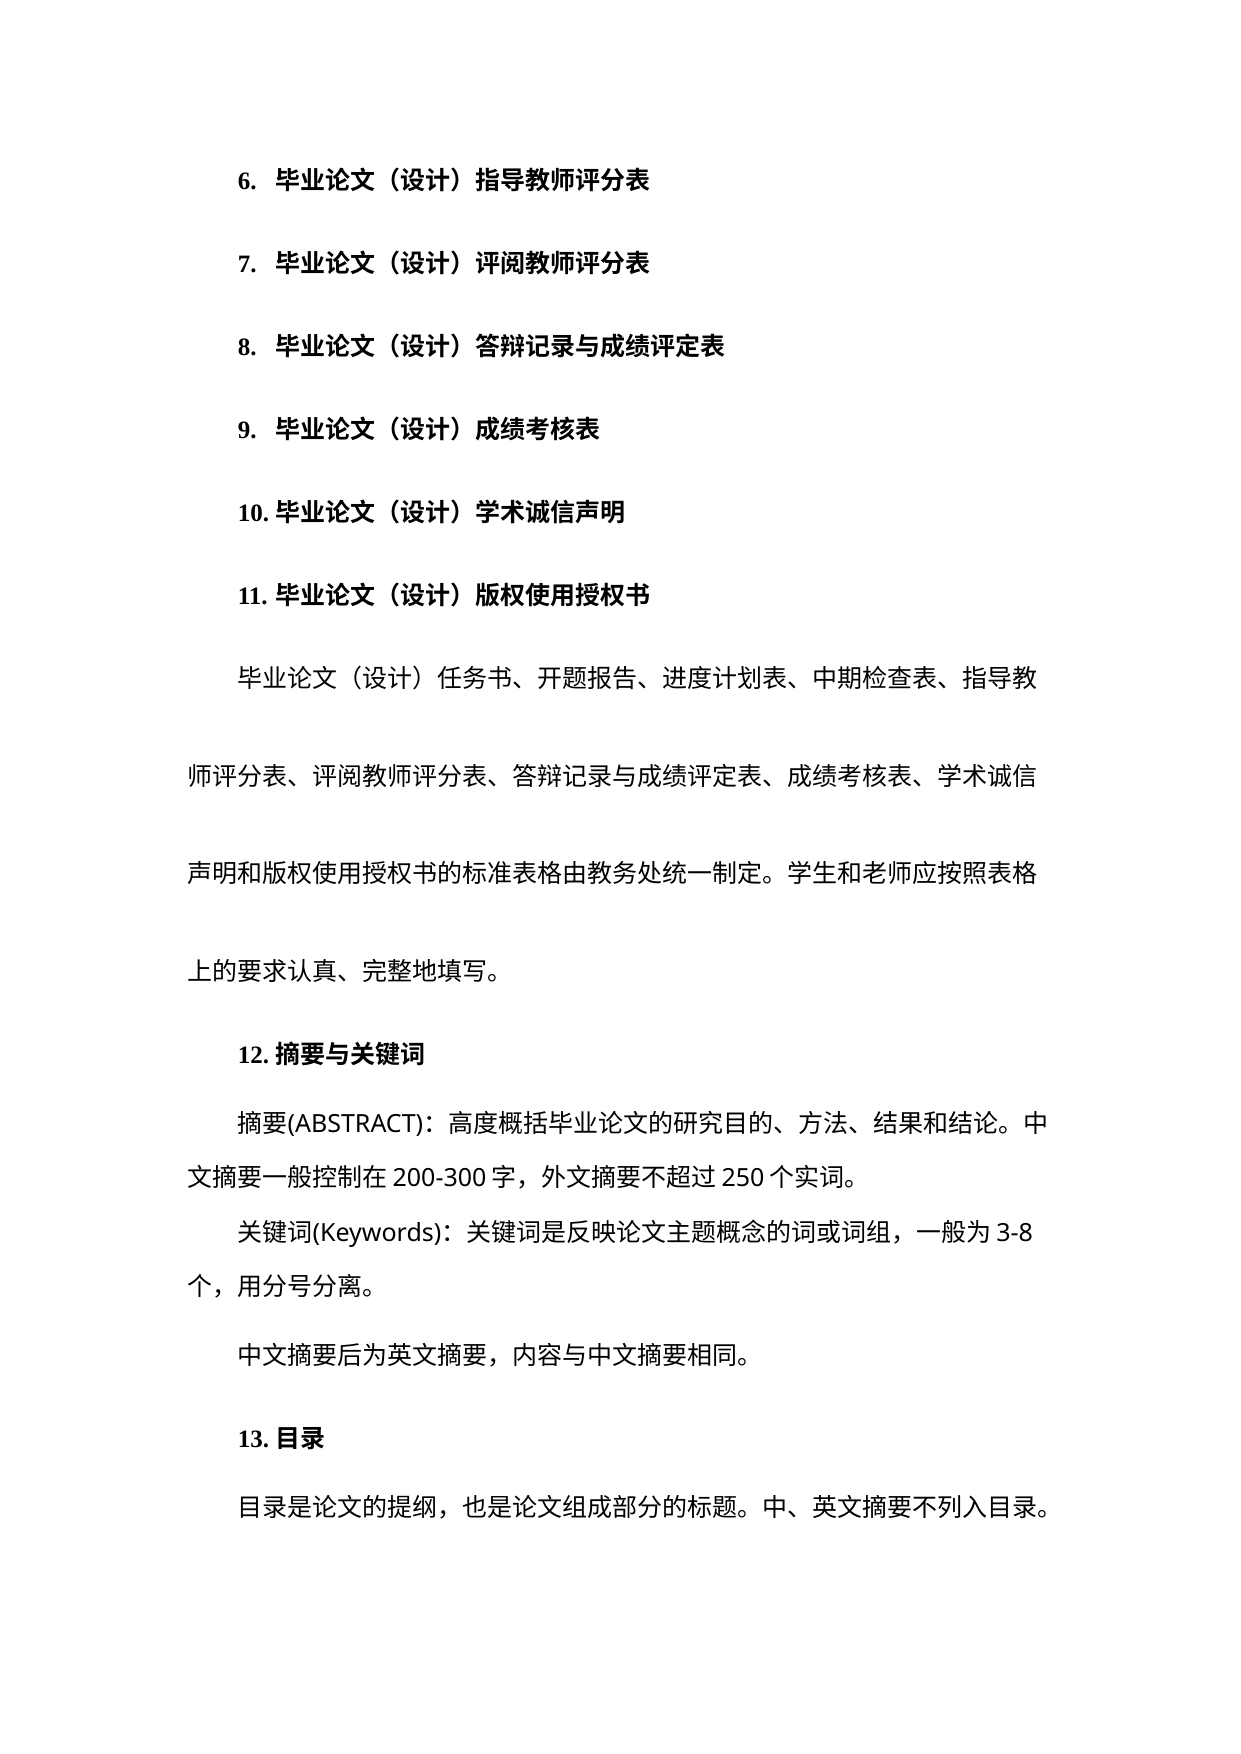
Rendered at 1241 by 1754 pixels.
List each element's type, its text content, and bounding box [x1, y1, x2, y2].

text 摘要(ABSTRACT)：高度概括毕业论文的研究目的、方法、结果和结论。中文摘要一般控制在200-300字，外文摘要不超过250个实词。 [187, 1103, 1053, 1194]
list 毕业论文（设计）学术诚信声明 [238, 478, 1053, 543]
text 毕业论文（设计）任务书、开题报告、进度计划表、中期检查表、指导教师评分表、评阅教师评分表、答辩记录与成绩评定表、成绩考核表、学术诚信声明和版权使用授权书的标准表格由教务处统一制定。学生和老师应按照表格上的要求认真、完整地填写。 [187, 644, 1053, 1002]
list 毕业论文（设计）版权使用授权书 [238, 561, 1053, 626]
text 中文摘要后为英文摘要，内容与中文摘要相同。 [187, 1321, 1053, 1386]
text 目录是论文的提纲，也是论文组成部分的标题。中、英文摘要不列入目录。 [238, 1487, 1053, 1523]
text 关键词(Keywords)：关键词是反映论文主题概念的词或词组，一般为3-8个，用分号分离。 [187, 1212, 1053, 1303]
list 目录 [238, 1404, 1053, 1469]
list 毕业论文（设计）成绩考核表 [238, 395, 1053, 460]
list 毕业论文（设计）指导教师评分表 [238, 146, 1053, 211]
list 毕业论文（设计）答辩记录与成绩评定表 [238, 312, 1053, 377]
list 摘要与关键词 [238, 1020, 1053, 1085]
list 毕业论文（设计）评阅教师评分表 [238, 229, 1053, 294]
